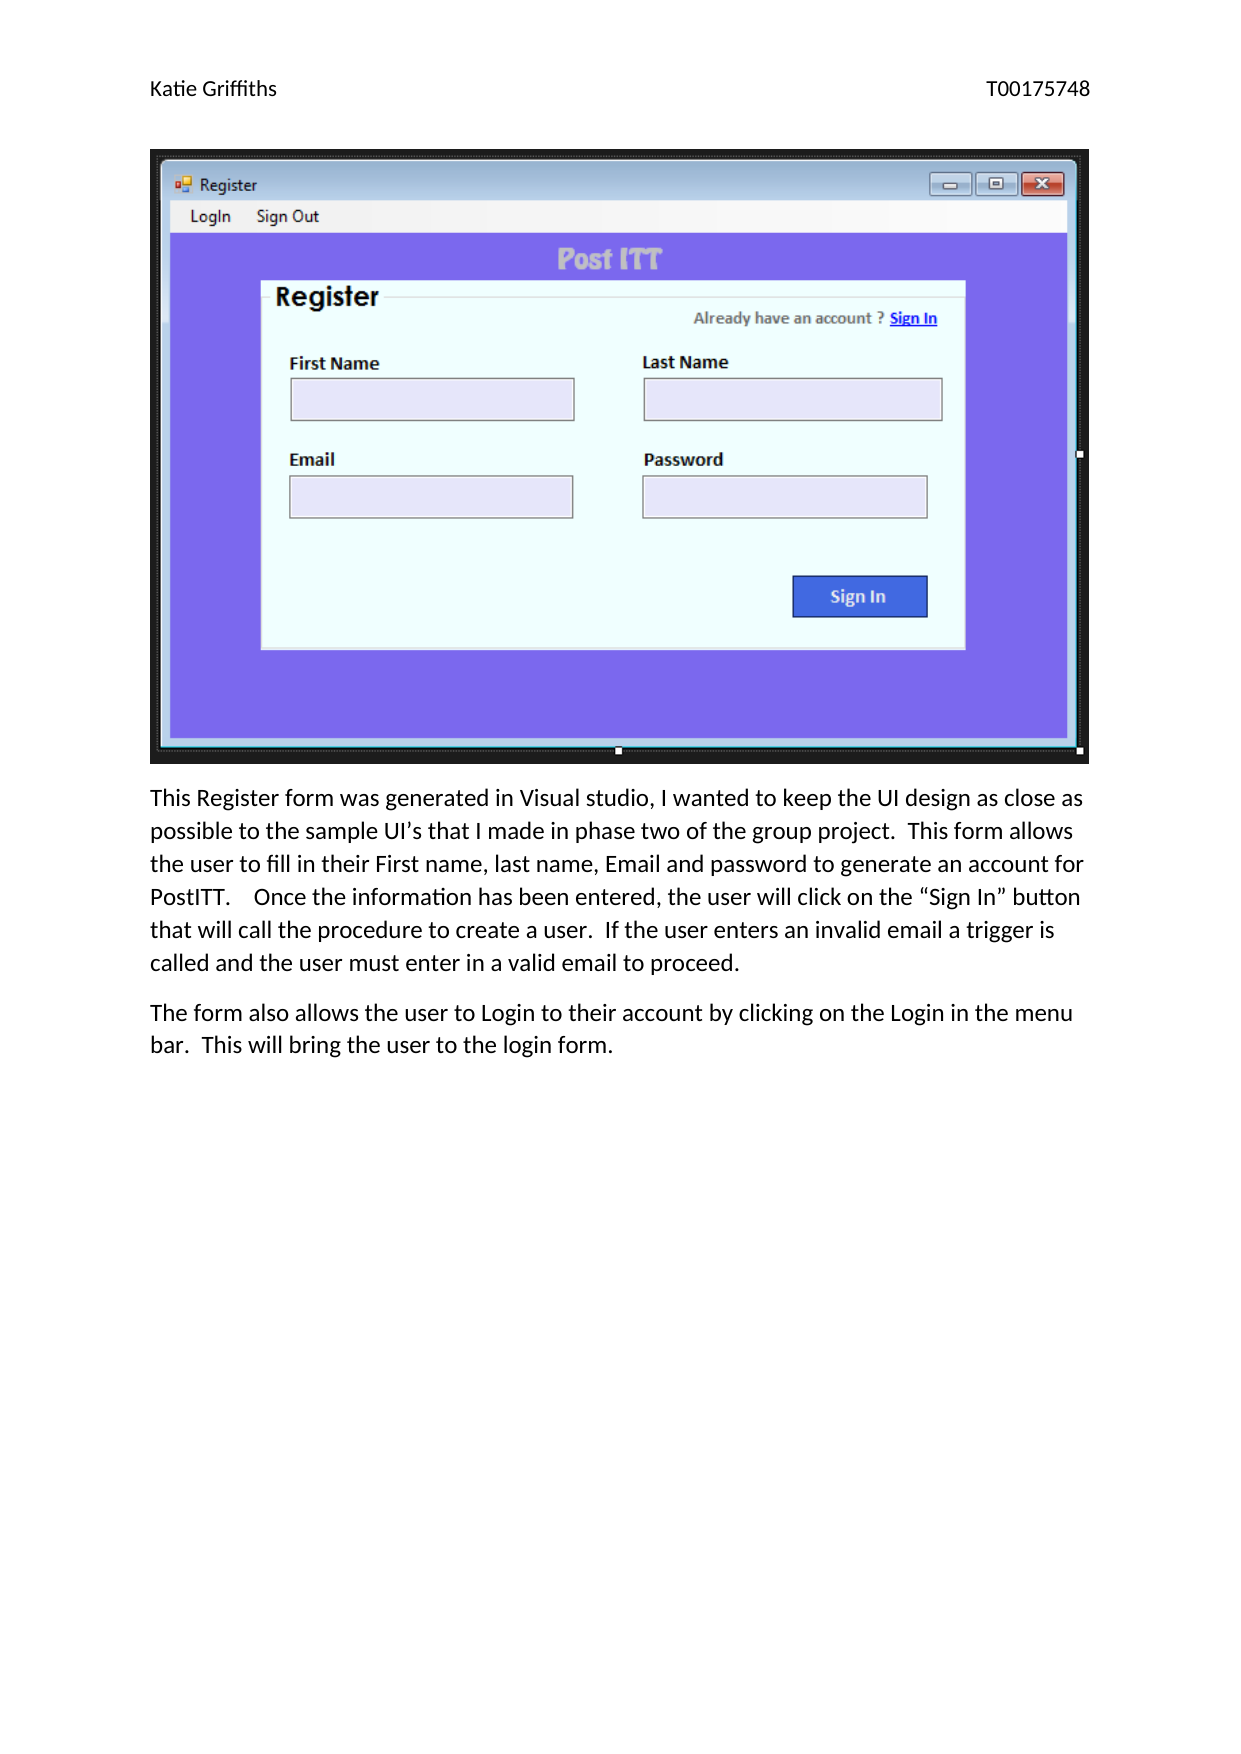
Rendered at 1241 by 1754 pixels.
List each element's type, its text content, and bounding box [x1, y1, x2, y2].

text This Register form was generated in Visual studio, I wanted to keep the UI design as close as possible to the sample UI’s that I made in phase two of the group project. This form allows the user to fill in their First name, last name, Email and password to generate an account for PostITT. Once the information has been entered, the user will click on the “Sign In” button that will call the procedure to create a user. If the user enters an invalid email a trigger is called and the user must enter in a valid email to proceed. [150, 783, 1090, 978]
picture [150, 149, 1089, 764]
text The form also allows the user to Login to their account by clicking on the Login in the menu bar. This will bring the user to the login form. [150, 997, 1090, 1060]
